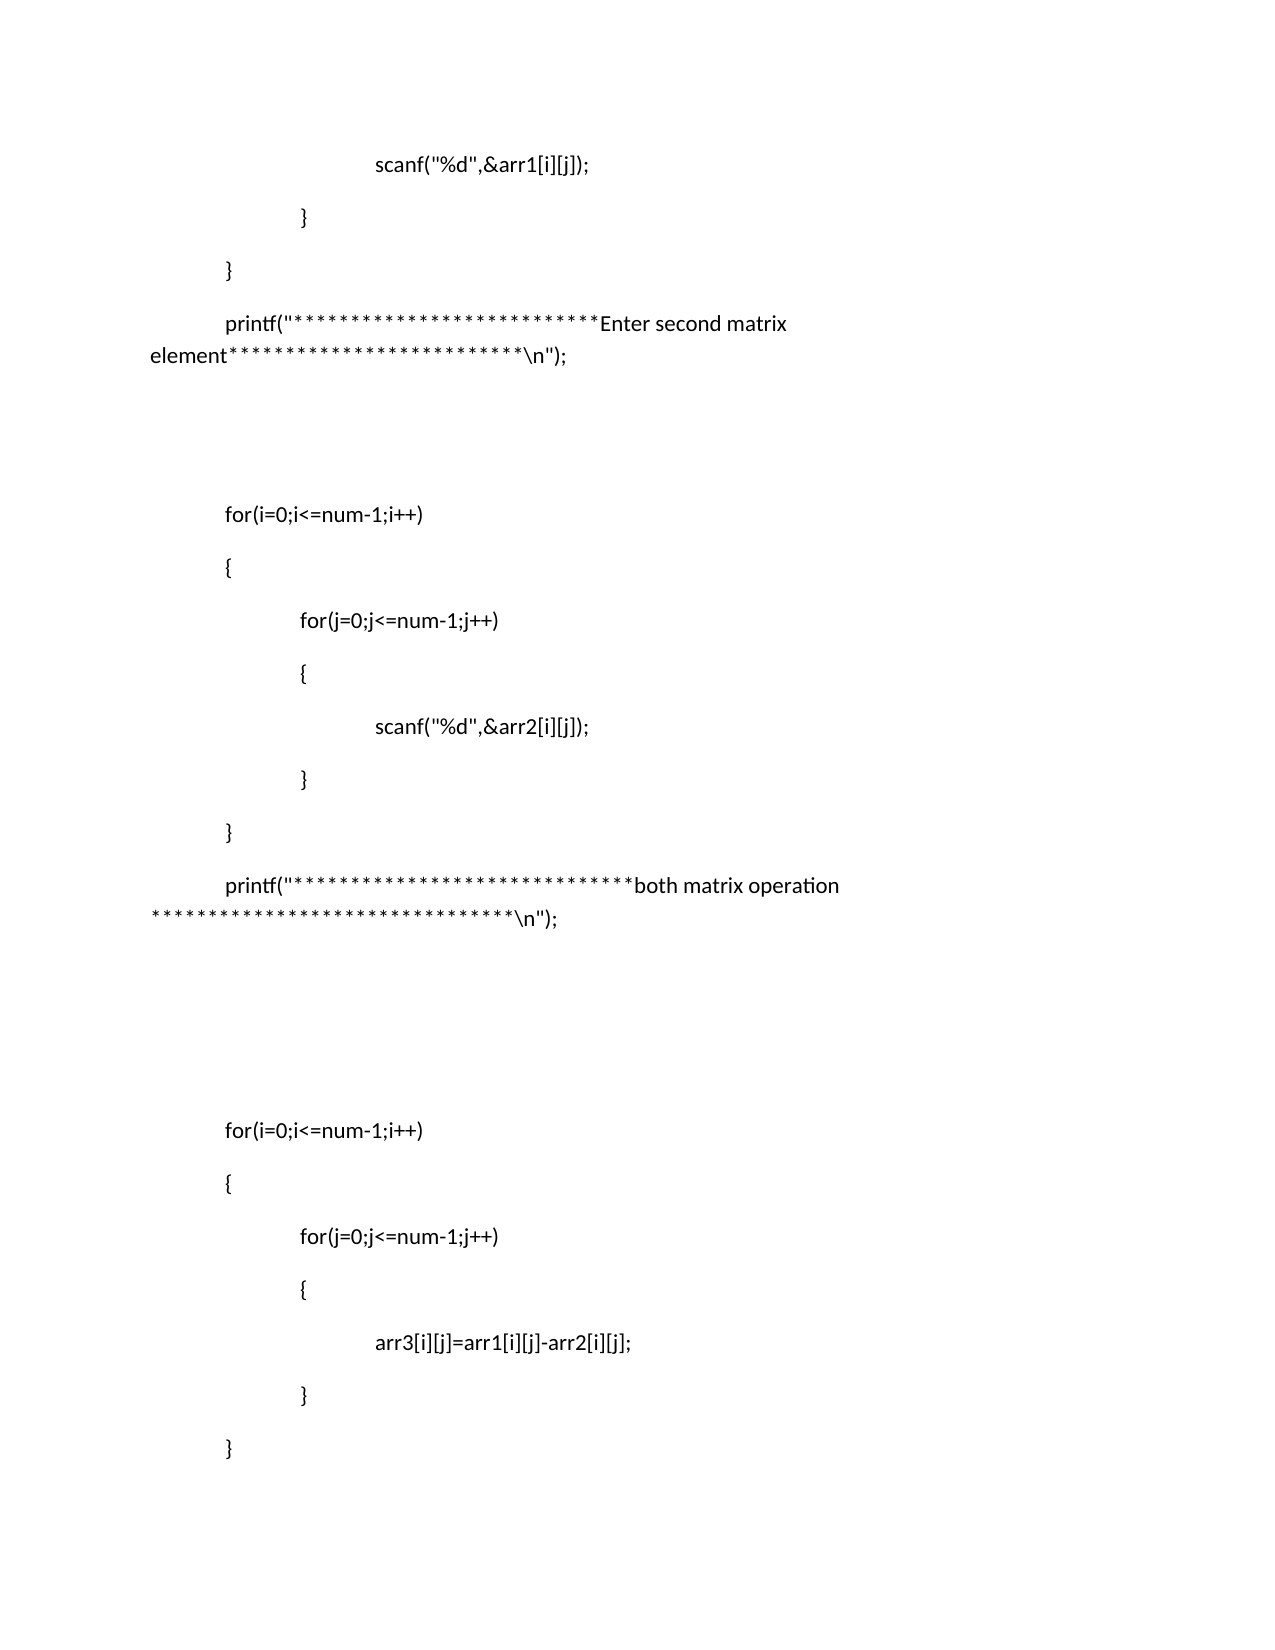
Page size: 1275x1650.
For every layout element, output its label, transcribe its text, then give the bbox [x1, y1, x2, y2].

text { [150, 1275, 1125, 1303]
text } [150, 818, 1125, 846]
text { [150, 553, 1125, 581]
text scanf("%d",&arr1[i][j]); [150, 150, 1125, 178]
text { [150, 659, 1125, 687]
text } [150, 1381, 1125, 1409]
text for(i=0;i<=num-1;i++) [150, 500, 1125, 528]
text } [150, 1434, 1125, 1462]
text for(j=0;j<=num-1;j++) [150, 1222, 1125, 1250]
text scanf("%d",&arr2[i][j]); [150, 712, 1125, 740]
text } [150, 765, 1125, 793]
text arr3[i][j]=arr1[i][j]-arr2[i][j]; [150, 1328, 1125, 1356]
text } [150, 203, 1125, 231]
text { [150, 1169, 1125, 1197]
text for(i=0;i<=num-1;i++) [150, 1116, 1125, 1144]
text } [150, 256, 1125, 284]
text printf("******************************both matrix operation ********************************\n"); [150, 871, 1125, 932]
text for(j=0;j<=num-1;j++) [150, 606, 1125, 634]
text printf("***************************Enter second matrix element**************************\n"); [150, 309, 1125, 369]
